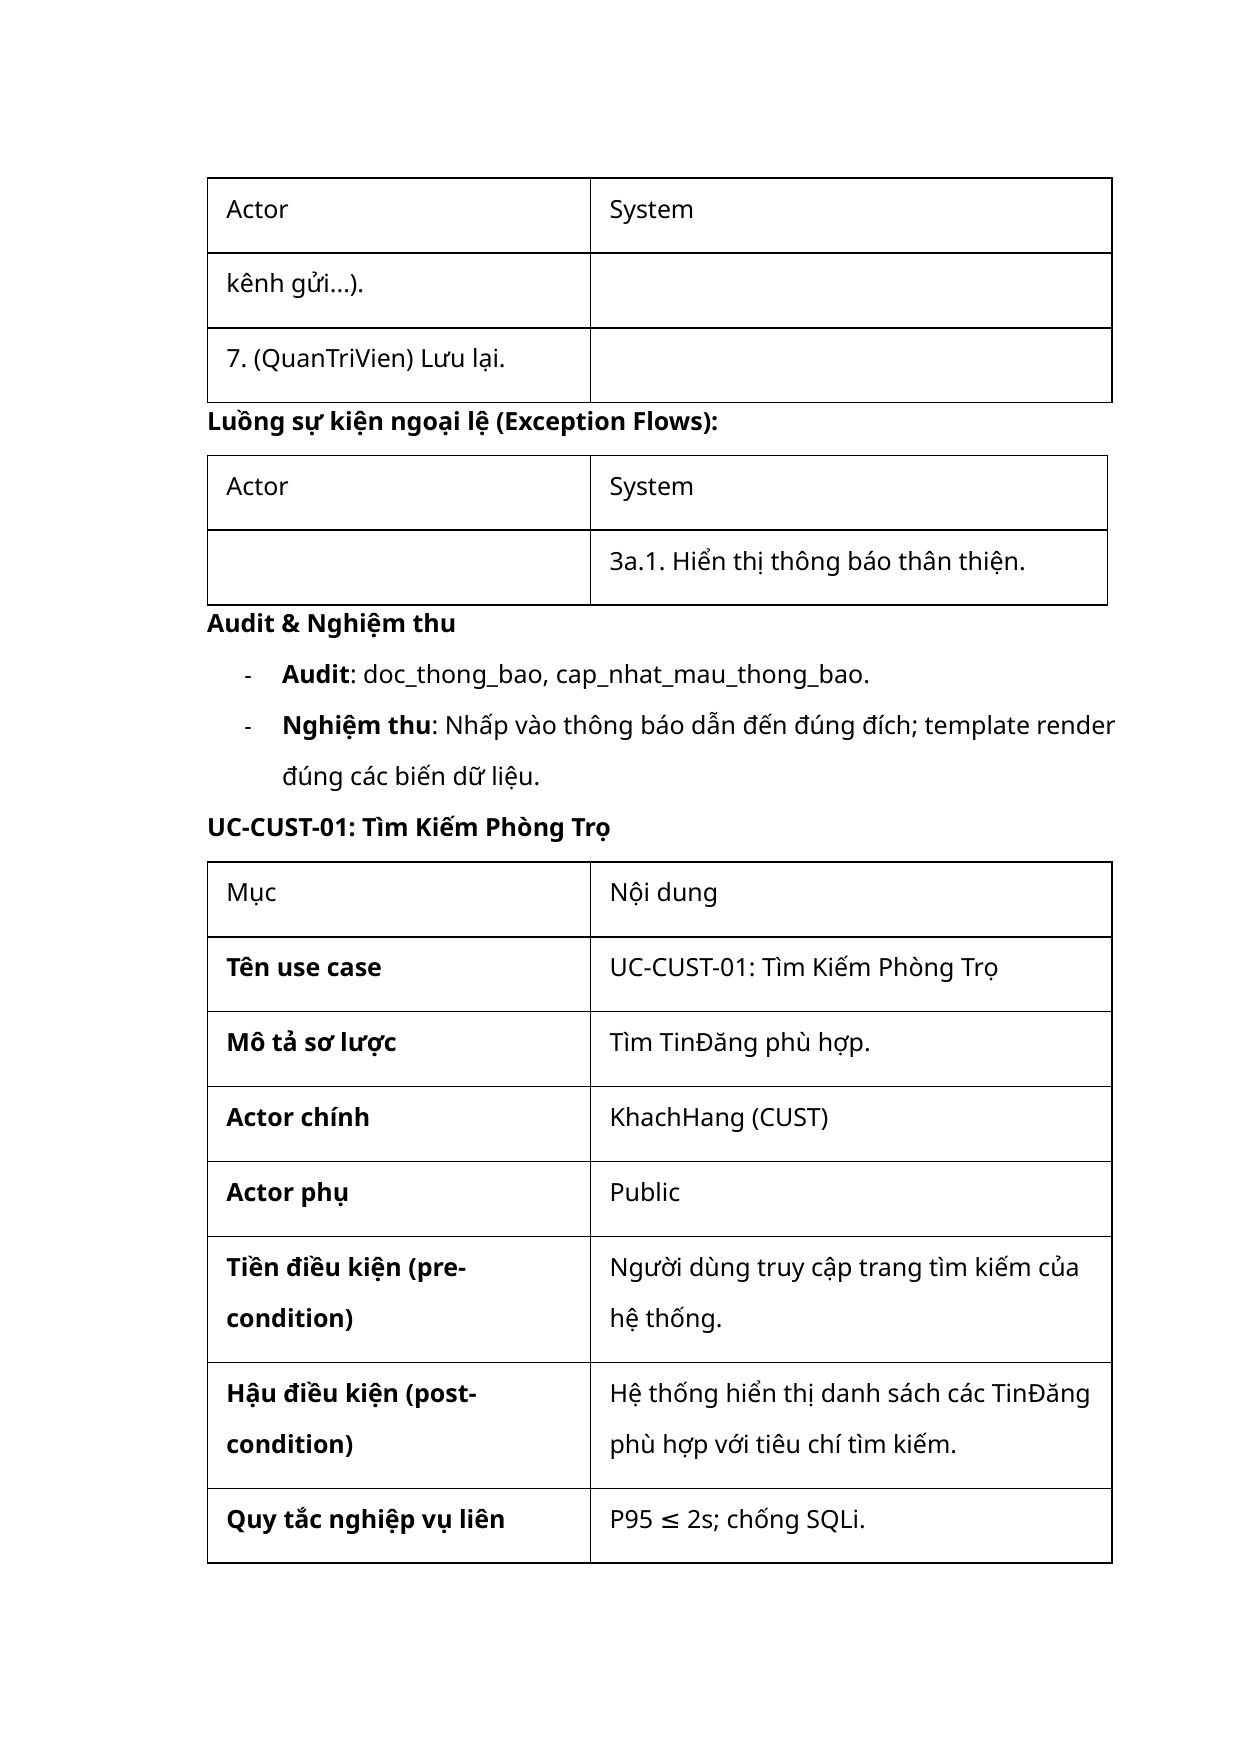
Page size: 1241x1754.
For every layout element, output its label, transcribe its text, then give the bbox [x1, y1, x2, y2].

table_header System [591, 456, 1107, 529]
table_cell [591, 329, 1111, 402]
table_cell Hệ thống hiển thị danh sách các TinĐăng phù hợp với tiêu chí tìm kiếm. [591, 1363, 1111, 1487]
table_cell P95 ≤ 2s; chống SQLi. [591, 1489, 1111, 1562]
table_header Actor [208, 456, 590, 529]
text UC-CUST-01: Tìm Kiếm Phòng Trọ [207, 810, 1122, 844]
table_cell Public [591, 1162, 1111, 1236]
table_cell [208, 1489, 590, 1562]
table_header Actor [208, 179, 590, 252]
table_cell Tiền điều kiện (pre-condition) [208, 1237, 590, 1361]
text Luồng sự kiện ngoại lệ (Exception Flows): [207, 403, 1122, 437]
table_cell Tên use case [208, 938, 590, 1011]
table_cell Mô tả sơ lược [208, 1012, 590, 1086]
table_header Mục [208, 863, 590, 936]
table_cell KhachHang (CUST) [591, 1087, 1111, 1161]
table_cell Hậu điều kiện (post-condition) [208, 1363, 590, 1487]
table_cell Actor phụ [208, 1162, 590, 1236]
table_cell 3a.1. Hiển thị thông báo thân thiện. [591, 531, 1107, 604]
table_header Nội dung [591, 863, 1111, 936]
table_header System [591, 179, 1111, 252]
table_cell Actor chính [208, 1087, 590, 1161]
table_cell [208, 531, 590, 604]
table_cell UC-CUST-01: Tìm Kiếm Phòng Trọ [591, 938, 1111, 1011]
table_cell Tìm TinĐăng phù hợp. [591, 1012, 1111, 1086]
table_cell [208, 254, 590, 327]
table_cell 7. (QuanTriVien) Lưu lại. [208, 329, 590, 402]
table_cell Người dùng truy cập trang tìm kiếm của hệ thống. [591, 1237, 1111, 1361]
text Audit & Nghiệm thu [207, 606, 1122, 640]
list Nghiệm thu: Nhấp vào thông báo dẫn đến đúng đích; template render đúng các biến dữ liệu. [244, 708, 1122, 793]
list Audit: doc_thong_bao, cap_nhat_mau_thong_bao. [244, 657, 1122, 691]
table_cell [591, 254, 1111, 327]
